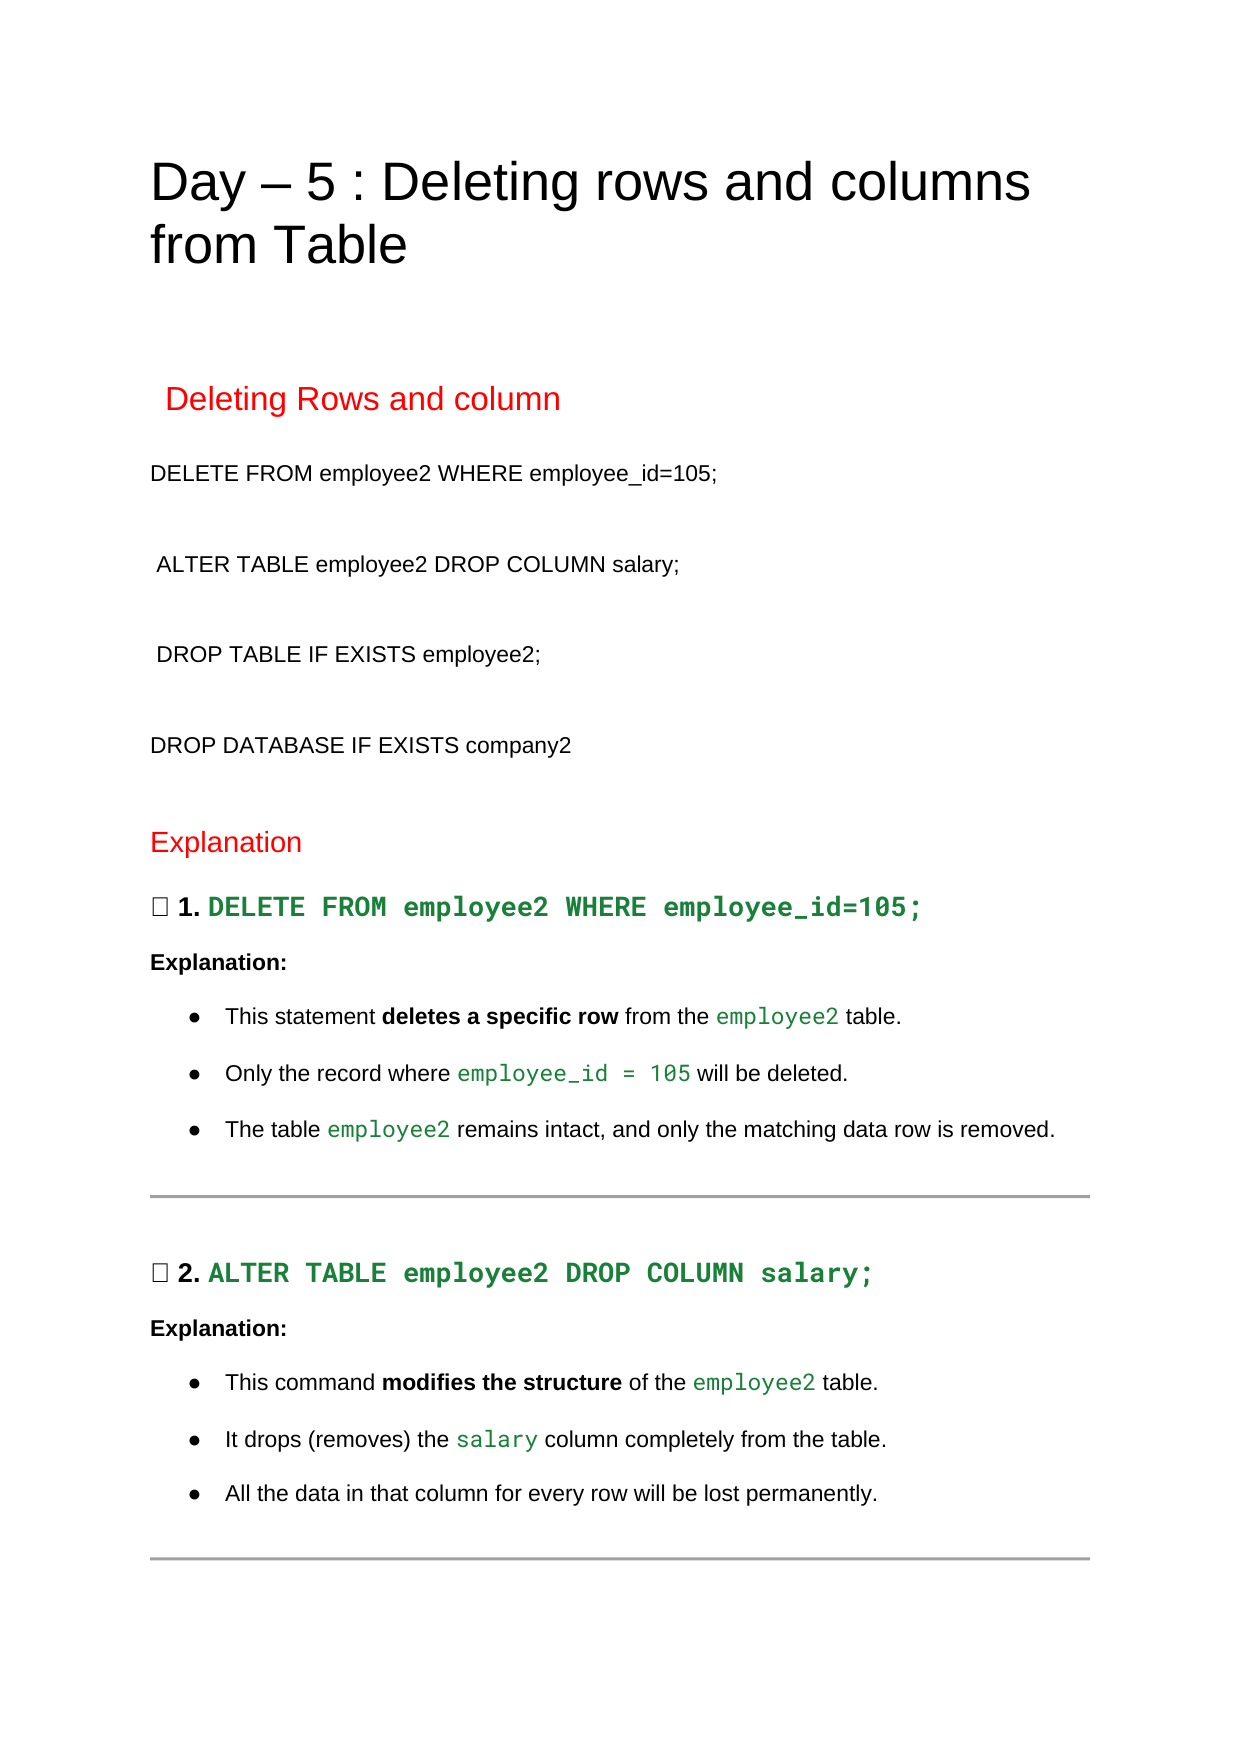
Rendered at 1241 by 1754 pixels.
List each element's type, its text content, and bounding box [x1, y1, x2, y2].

text DELETE FROM employee2 WHERE employee_id=105; [150, 460, 1090, 486]
text DROP DATABASE IF EXISTS company2 [150, 732, 1090, 758]
subtitle Explanation [150, 826, 1090, 859]
text Explanation: [150, 1315, 1090, 1341]
subtitle 🔹 1. DELETE FROM employee2 WHERE employee_id=105; [150, 888, 1090, 924]
list This command modifies the structure of the employee2 table. [187, 1366, 1090, 1423]
subtitle Deleting Rows and column [165, 379, 1090, 417]
text ALTER TABLE employee2 DROP COLUMN salary; [150, 551, 1090, 577]
list The table employee2 remains intact, and only the matching data row is removed. [187, 1113, 1090, 1170]
title Day – 5 : Deleting rows and columns from Table [150, 150, 1090, 274]
list This statement deletes a specific row from the employee2 table. [187, 1000, 1090, 1057]
text DROP TABLE IF EXISTS employee2; [150, 641, 1090, 667]
list All the data in that column for every row will be lost permanently. [187, 1479, 1090, 1532]
list It drops (removes) the salary column completely from the table. [187, 1423, 1090, 1479]
text Explanation: [150, 949, 1090, 975]
subtitle 🔹 2. ALTER TABLE employee2 DROP COLUMN salary; [150, 1254, 1090, 1290]
list Only the record where employee_id = 105 will be deleted. [187, 1057, 1090, 1113]
